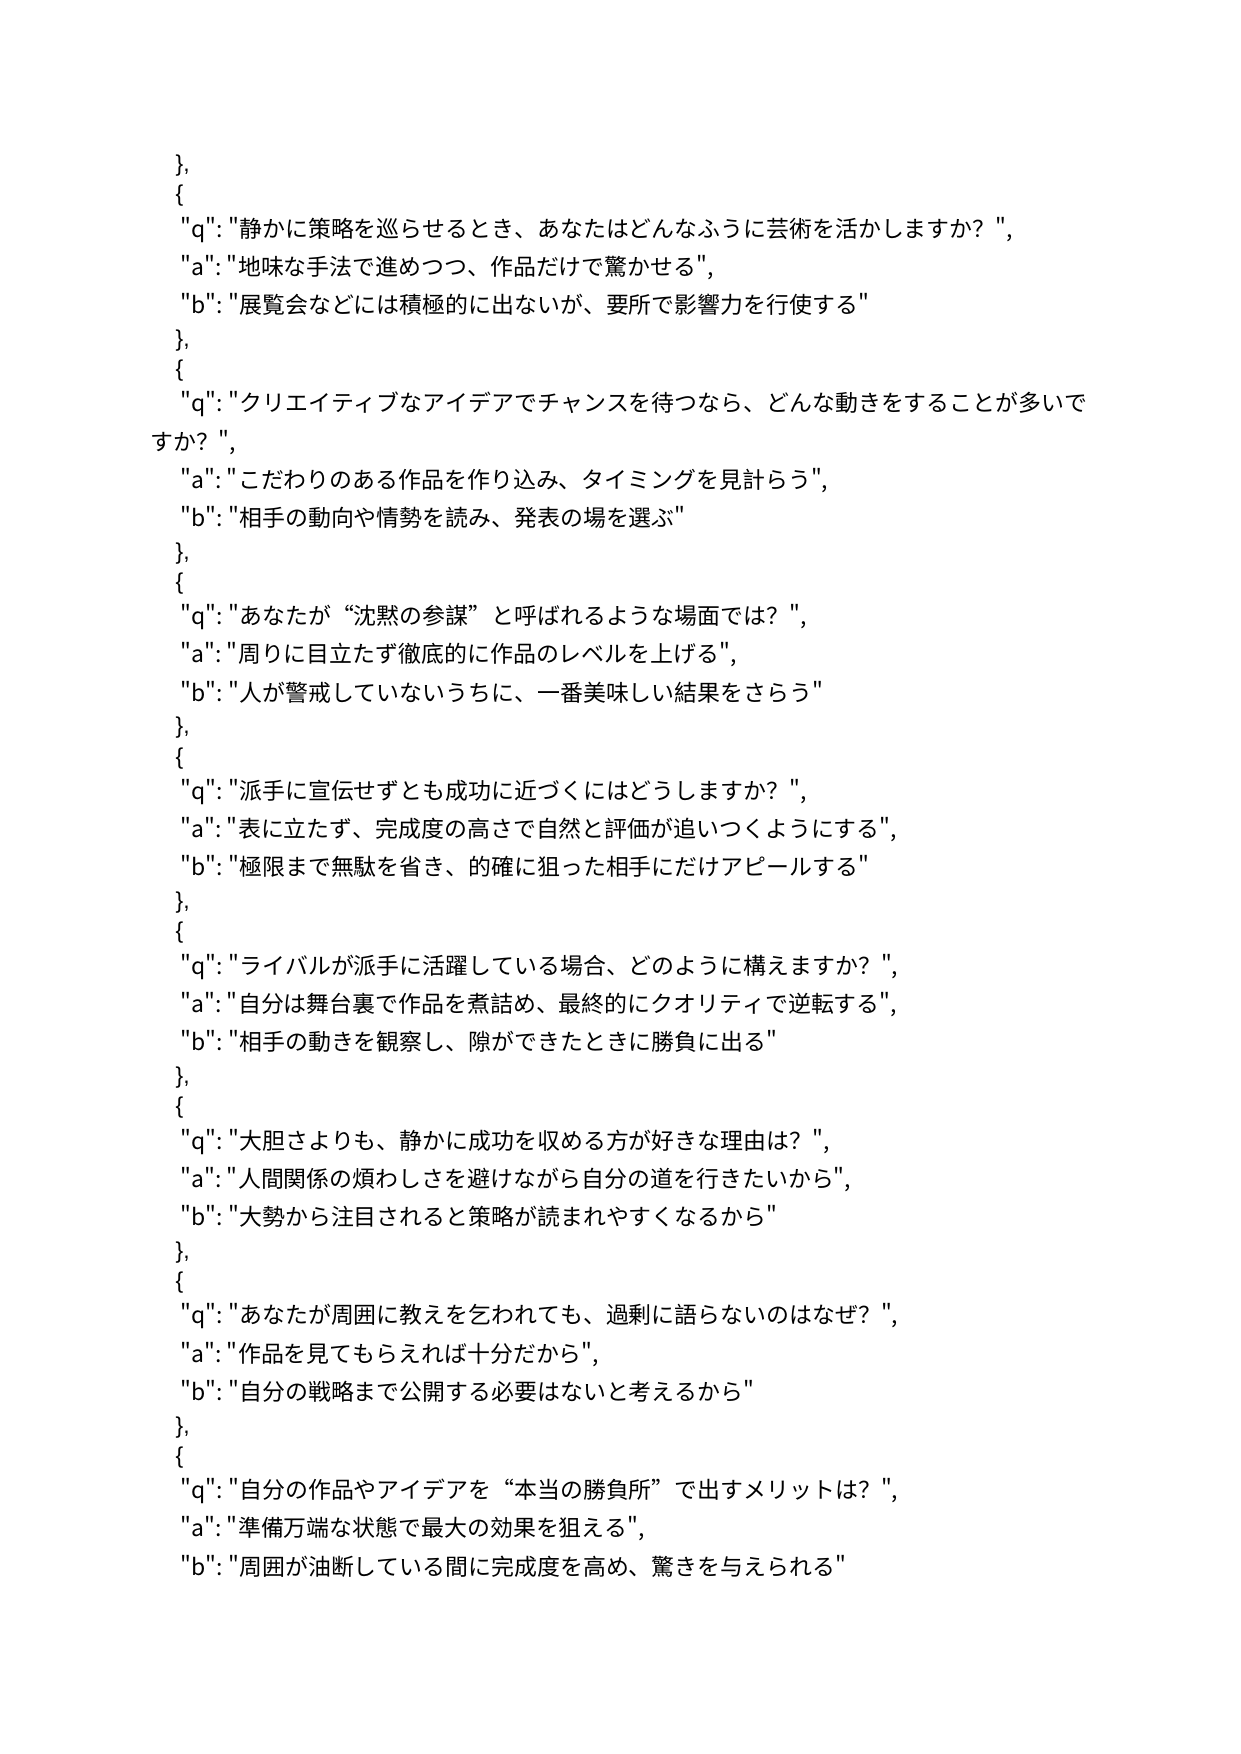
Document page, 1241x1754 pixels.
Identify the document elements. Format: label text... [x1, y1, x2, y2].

text { [150, 743, 1090, 769]
text "b": "相手の動向や情勢を読み、発表の場を選ぶ" [150, 499, 1090, 533]
text "q": "ライバルが派手に活躍している場合、どのように構えますか？", [150, 948, 1090, 981]
text }, [150, 887, 1090, 914]
text "a": "表に立たず、完成度の高さで自然と評価が追いつくようにする", [150, 811, 1090, 844]
text "b": "極限まで無駄を省き、的確に狙った相手にだけアピールする" [150, 849, 1090, 882]
text "a": "自分は舞台裏で作品を煮詰め、最終的にクオリティで逆転する", [150, 986, 1090, 1019]
text "a": "こだわりのある作品を作り込み、タイミングを見計らう", [150, 461, 1090, 495]
text { [150, 1442, 1090, 1468]
text }, [150, 1237, 1090, 1263]
text }, [150, 1412, 1090, 1438]
text "q": "あなたが周囲に教えを乞われても、過剰に語らないのはなぜ？", [150, 1297, 1090, 1331]
text "q": "派手に宣伝せずとも成功に近づくにはどうしますか？", [150, 773, 1090, 806]
text "q": "クリエイティブなアイデアでチャンスを待つなら、どんな動きをすることが多いですか？", [150, 385, 1090, 457]
text }, [150, 538, 1090, 564]
text "a": "作品を見てもらえれば十分だから", [150, 1335, 1090, 1369]
text { [150, 180, 1090, 207]
text { [150, 917, 1090, 944]
text "a": "人間関係の煩わしさを避けながら自分の道を行きたいから", [150, 1161, 1090, 1194]
text "b": "大勢から注目されると策略が読まれやすくなるから" [150, 1199, 1090, 1232]
text }, [150, 150, 1090, 176]
text "q": "大胆さよりも、静かに成功を収める方が好きな理由は？", [150, 1122, 1090, 1156]
text }, [150, 1062, 1090, 1088]
text "b": "人が警戒していないうちに、一番美味しい結果をさらう" [150, 674, 1090, 708]
text }, [150, 712, 1090, 739]
text }, [150, 325, 1090, 351]
text "q": "静かに策略を巡らせるとき、あなたはどんなふうに芸術を活かしますか？", [150, 210, 1090, 244]
text "b": "周囲が油断している間に完成度を高め、驚きを与えられる" [150, 1548, 1090, 1582]
text "b": "自分の戦略まで公開する必要はないと考えるから" [150, 1373, 1090, 1407]
text "q": "自分の作品やアイデアを“本当の勝負所”で出すメリットは？", [150, 1472, 1090, 1505]
text { [150, 1267, 1090, 1293]
text { [150, 1092, 1090, 1119]
text "a": "準備万端な状態で最大の効果を狙える", [150, 1510, 1090, 1543]
text "a": "地味な手法で進めつつ、作品だけで驚かせる", [150, 248, 1090, 282]
text "a": "周りに目立たず徹底的に作品のレベルを上げる", [150, 636, 1090, 669]
text { [150, 355, 1090, 381]
text "q": "あなたが“沈黙の参謀”と呼ばれるような場面では？", [150, 598, 1090, 631]
text "b": "相手の動きを観察し、隙ができたときに勝負に出る" [150, 1024, 1090, 1057]
text "b": "展覧会などには積極的に出ないが、要所で影響力を行使する" [150, 287, 1090, 320]
text { [150, 568, 1090, 594]
